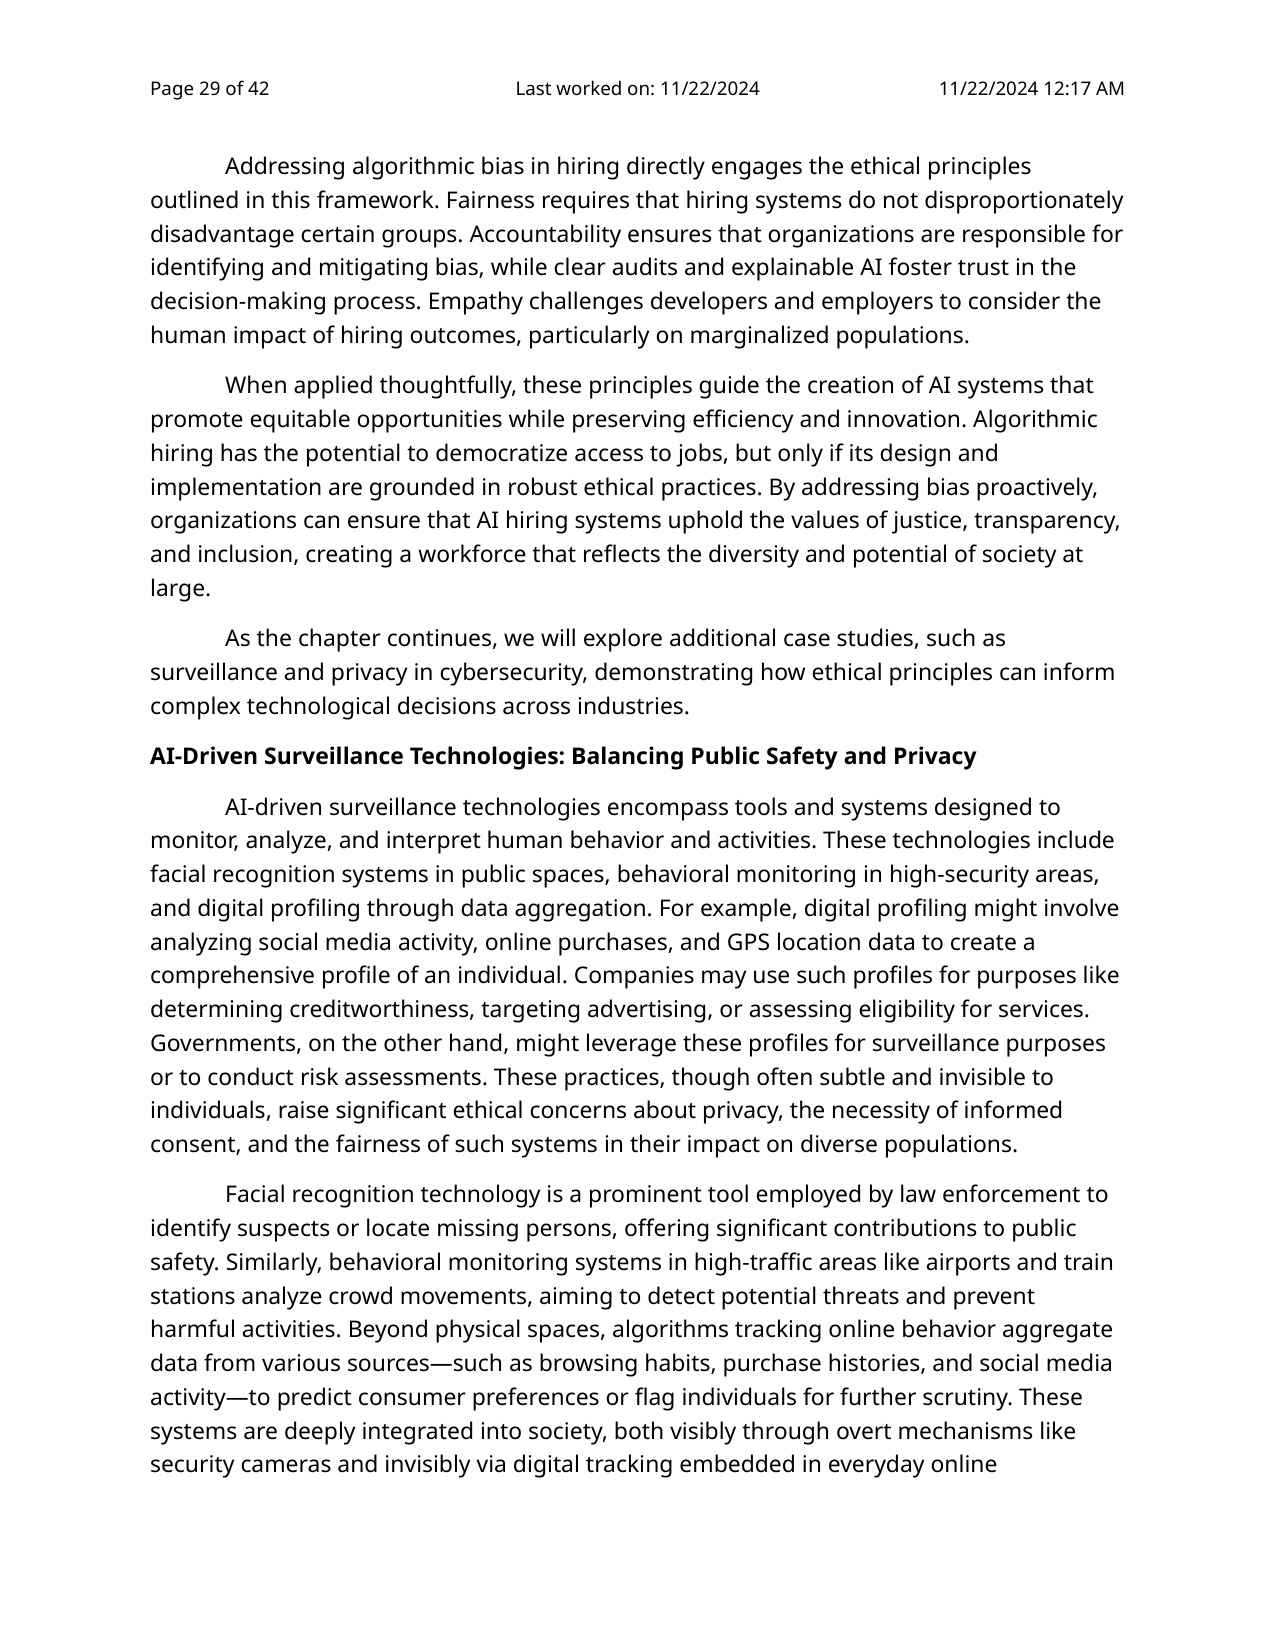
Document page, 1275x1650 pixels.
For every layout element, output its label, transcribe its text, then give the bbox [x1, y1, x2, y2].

subtitle AI-Driven Surveillance Technologies: Balancing Public Safety and Privacy [150, 740, 1125, 771]
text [150, 1178, 1125, 1479]
text Addressing algorithmic bias in hiring directly engages the ethical principles outlined in this framework. Fairness requires that hiring systems do not disproportionately disadvantage certain groups. Accountability ensures that organizations are responsible for identifying and mitigating bias, while clear audits and explainable AI foster trust in the decision-making process. Empathy challenges developers and employers to consider the human impact of hiring outcomes, particularly on marginalized populations. [150, 150, 1125, 350]
text As the chapter continues, we will explore additional case studies, such as surveillance and privacy in cybersecurity, demonstrating how ethical principles can inform complex technological decisions across industries. [150, 622, 1125, 721]
text AI-driven surveillance technologies encompass tools and systems designed to monitor, analyze, and interpret human behavior and activities. These technologies include facial recognition systems in public spaces, behavioral monitoring in high-security areas, and digital profiling through data aggregation. For example, digital profiling might involve analyzing social media activity, online purchases, and GPS location data to create a comprehensive profile of an individual. Companies may use such profiles for purposes like determining creditworthiness, targeting advertising, or assessing eligibility for services. Governments, on the other hand, might leverage these profiles for surveillance purposes or to conduct risk assessments. These practices, though often subtle and invisible to individuals, raise significant ethical concerns about privacy, the necessity of informed consent, and the fairness of such systems in their impact on diverse populations. [150, 790, 1125, 1159]
text When applied thoughtfully, these principles guide the creation of AI systems that promote equitable opportunities while preserving efficiency and innovation. Algorithmic hiring has the potential to democratize access to jobs, but only if its design and implementation are grounded in robust ethical practices. By addressing bias proactively, organizations can ensure that AI hiring systems uphold the values of justice, transparency, and inclusion, creating a workforce that reflects the diversity and potential of society at large. [150, 369, 1125, 603]
